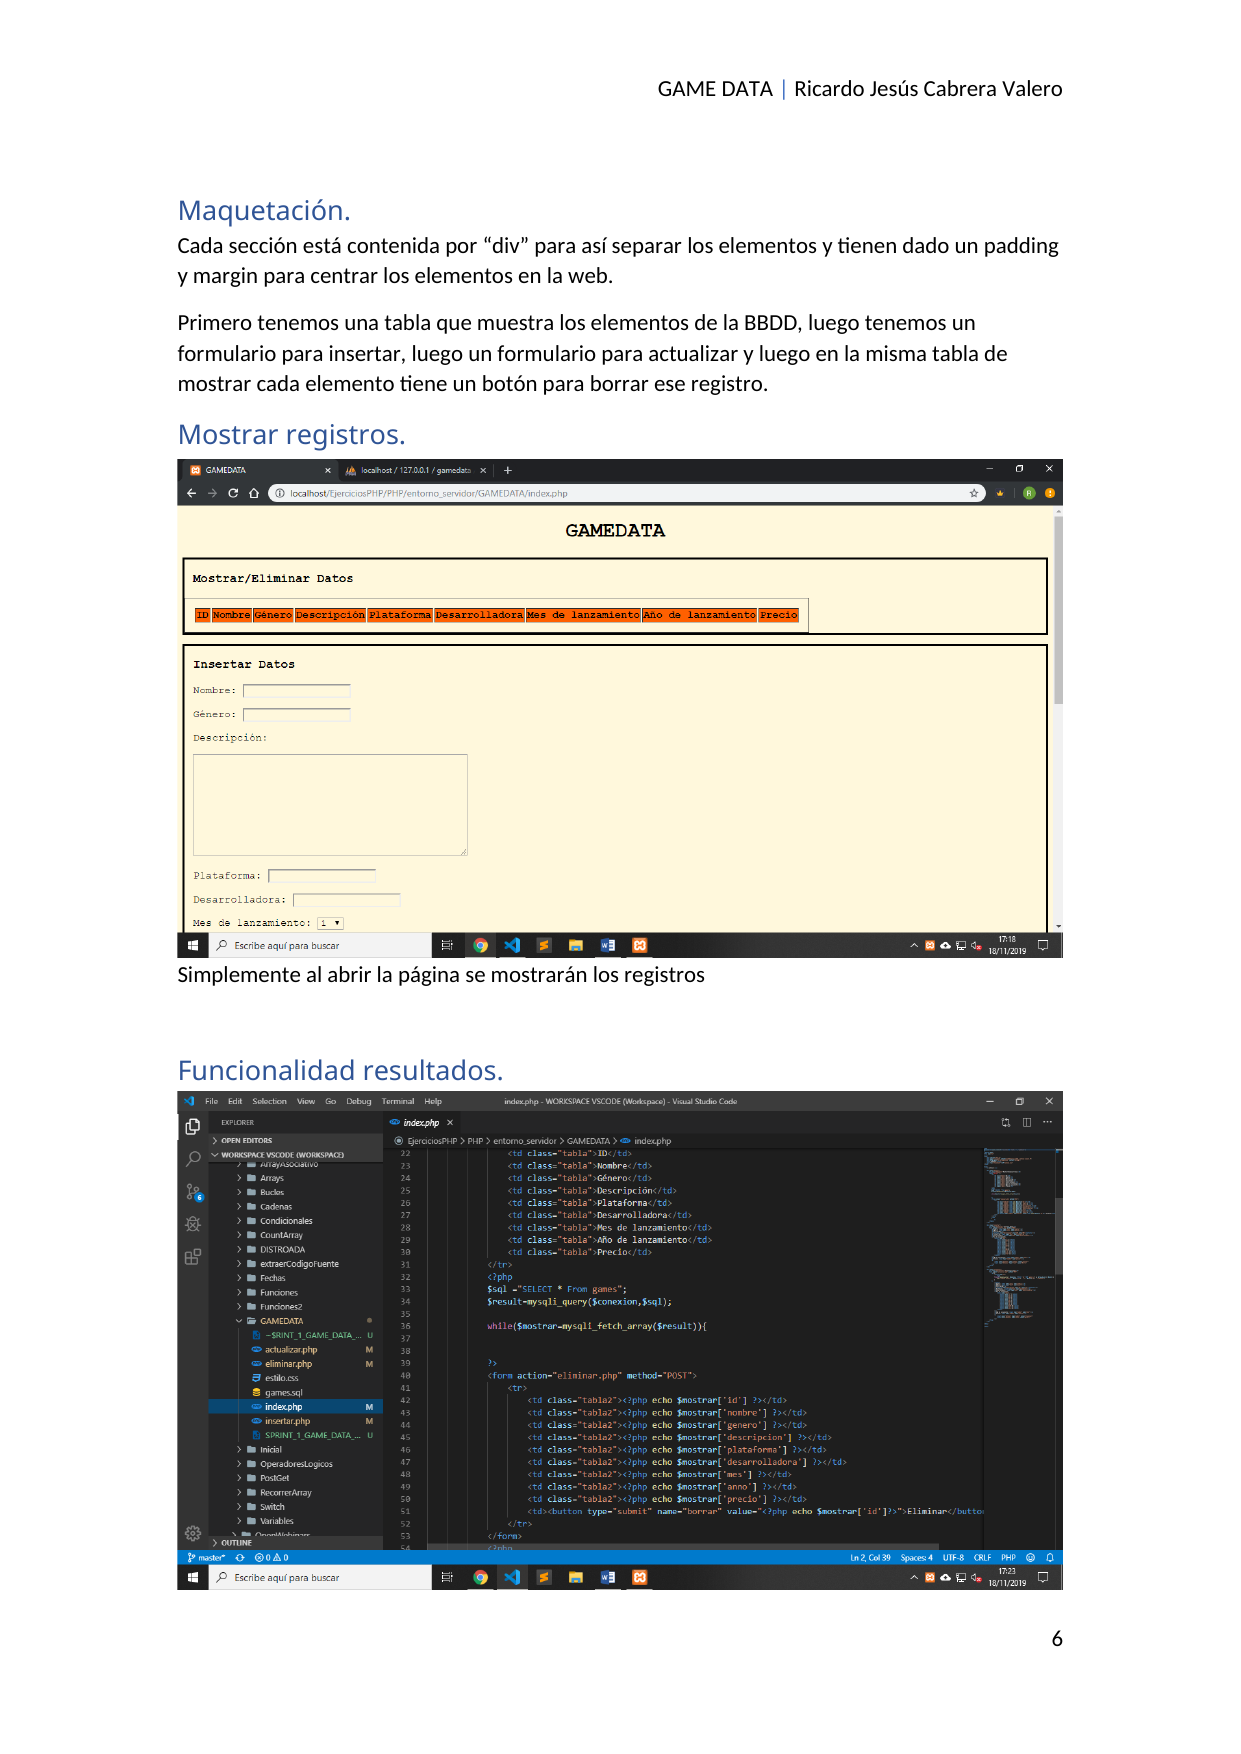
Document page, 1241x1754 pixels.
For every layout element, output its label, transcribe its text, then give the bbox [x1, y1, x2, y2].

picture [177, 459, 1063, 958]
text Cada sección está contenida por “div” para así separar los elementos y tienen dado un padding y margin para centrar los elementos en la web. [177, 231, 1063, 289]
subtitle Maquetación. [177, 192, 1063, 228]
text Simplemente al abrir la página se mostrarán los registros [177, 961, 1063, 989]
subtitle Mostrar registros. [177, 416, 1063, 453]
text Primero tenemos una tabla que muestra los elementos de la BBDD, luego tenemos un formulario para insertar, luego un formulario para actualizar y luego en la misma tabla de mostrar cada elemento tiene un botón para borrar ese registro. [177, 308, 1063, 397]
picture [177, 1091, 1063, 1590]
subtitle Funcionalidad resultados. [177, 1051, 1063, 1088]
